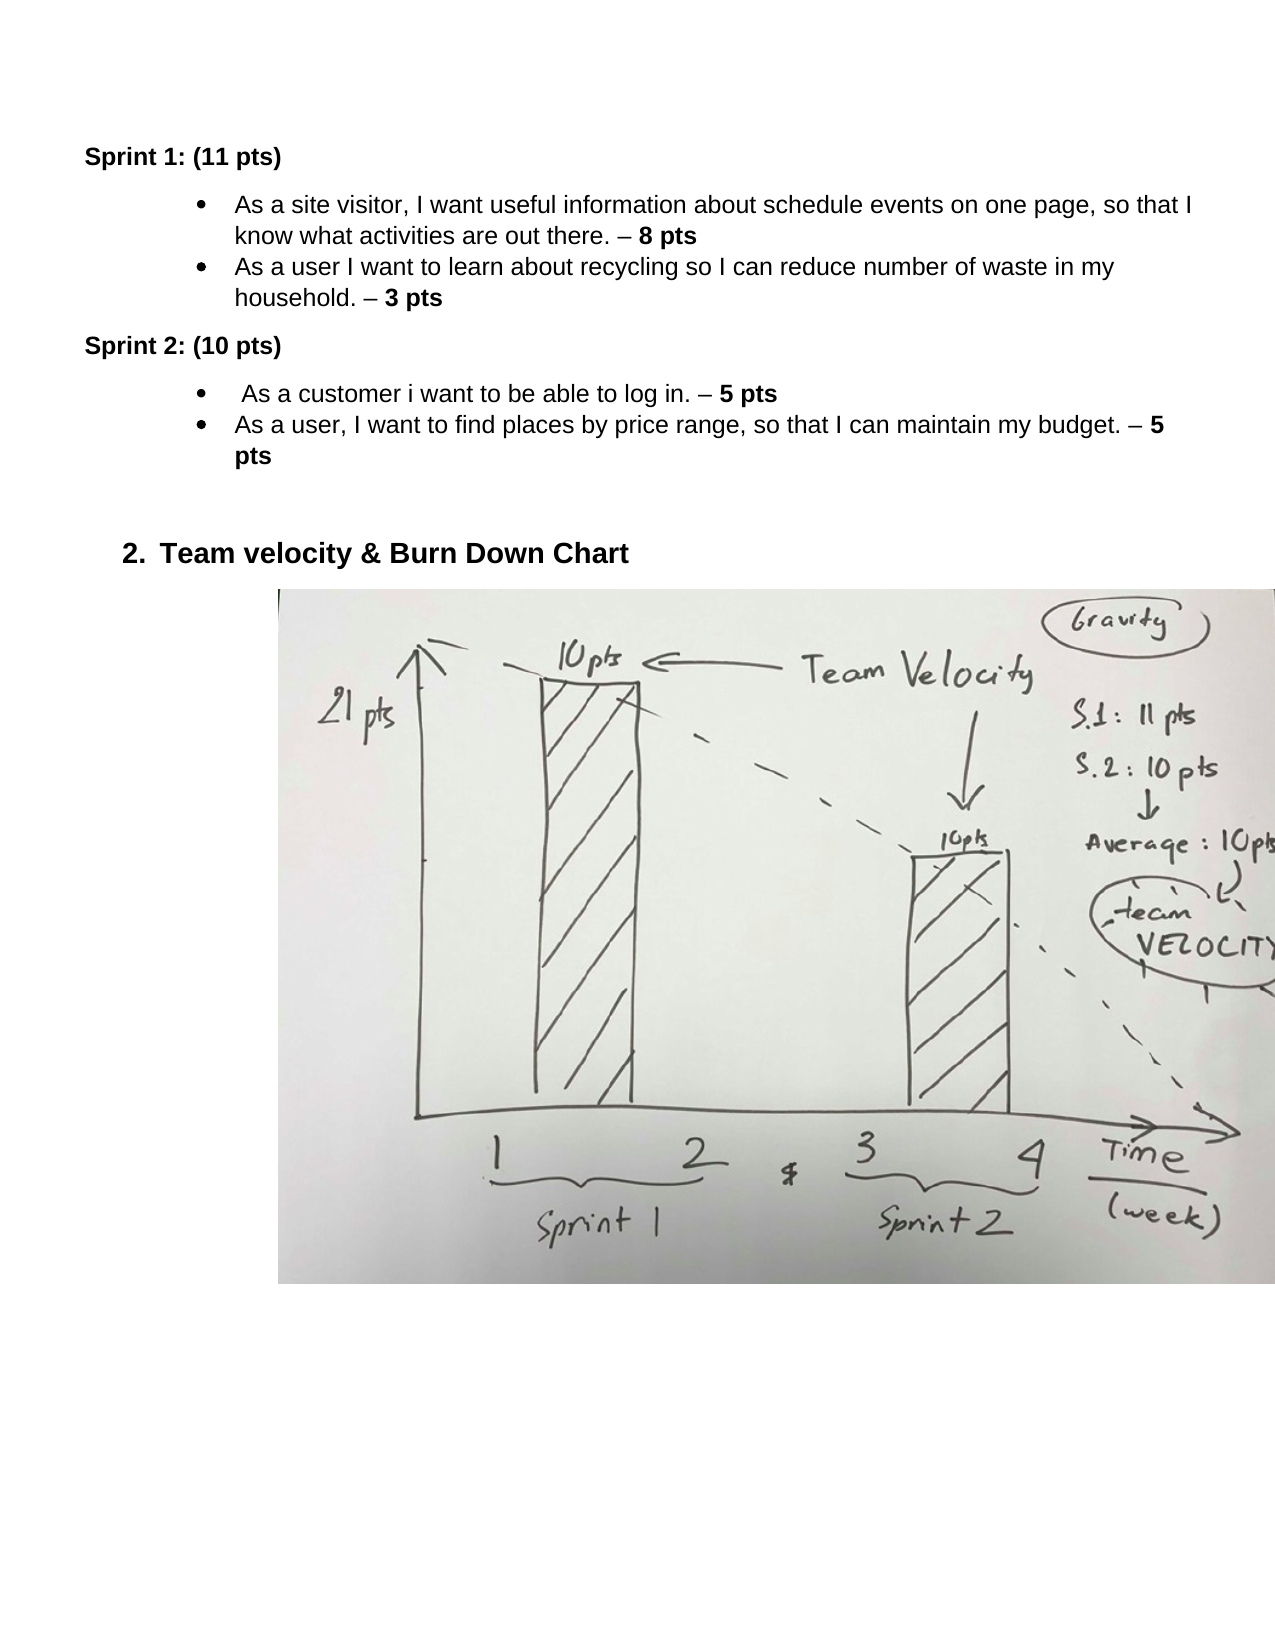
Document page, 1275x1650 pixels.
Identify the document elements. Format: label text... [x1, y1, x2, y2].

text Sprint 2: (10 pts) [84, 331, 1200, 360]
list Team velocity & Burn Down Chart [122, 536, 1200, 570]
list As a customer i want to be able to log in. – 5 pts [197, 379, 1200, 408]
picture [278, 589, 1275, 1284]
list As a site visitor, I want useful information about schedule events on one page, so that I know what activities are out there. – 8 pts [197, 190, 1200, 250]
list As a user I want to learn about recycling so I can reduce number of waste in my household. – 3 pts [197, 252, 1200, 312]
list As a user, I want to find places by price range, so that I can maintain my budget. – 5 pts [197, 410, 1200, 470]
text Sprint 1: (11 pts) [84, 142, 1200, 171]
